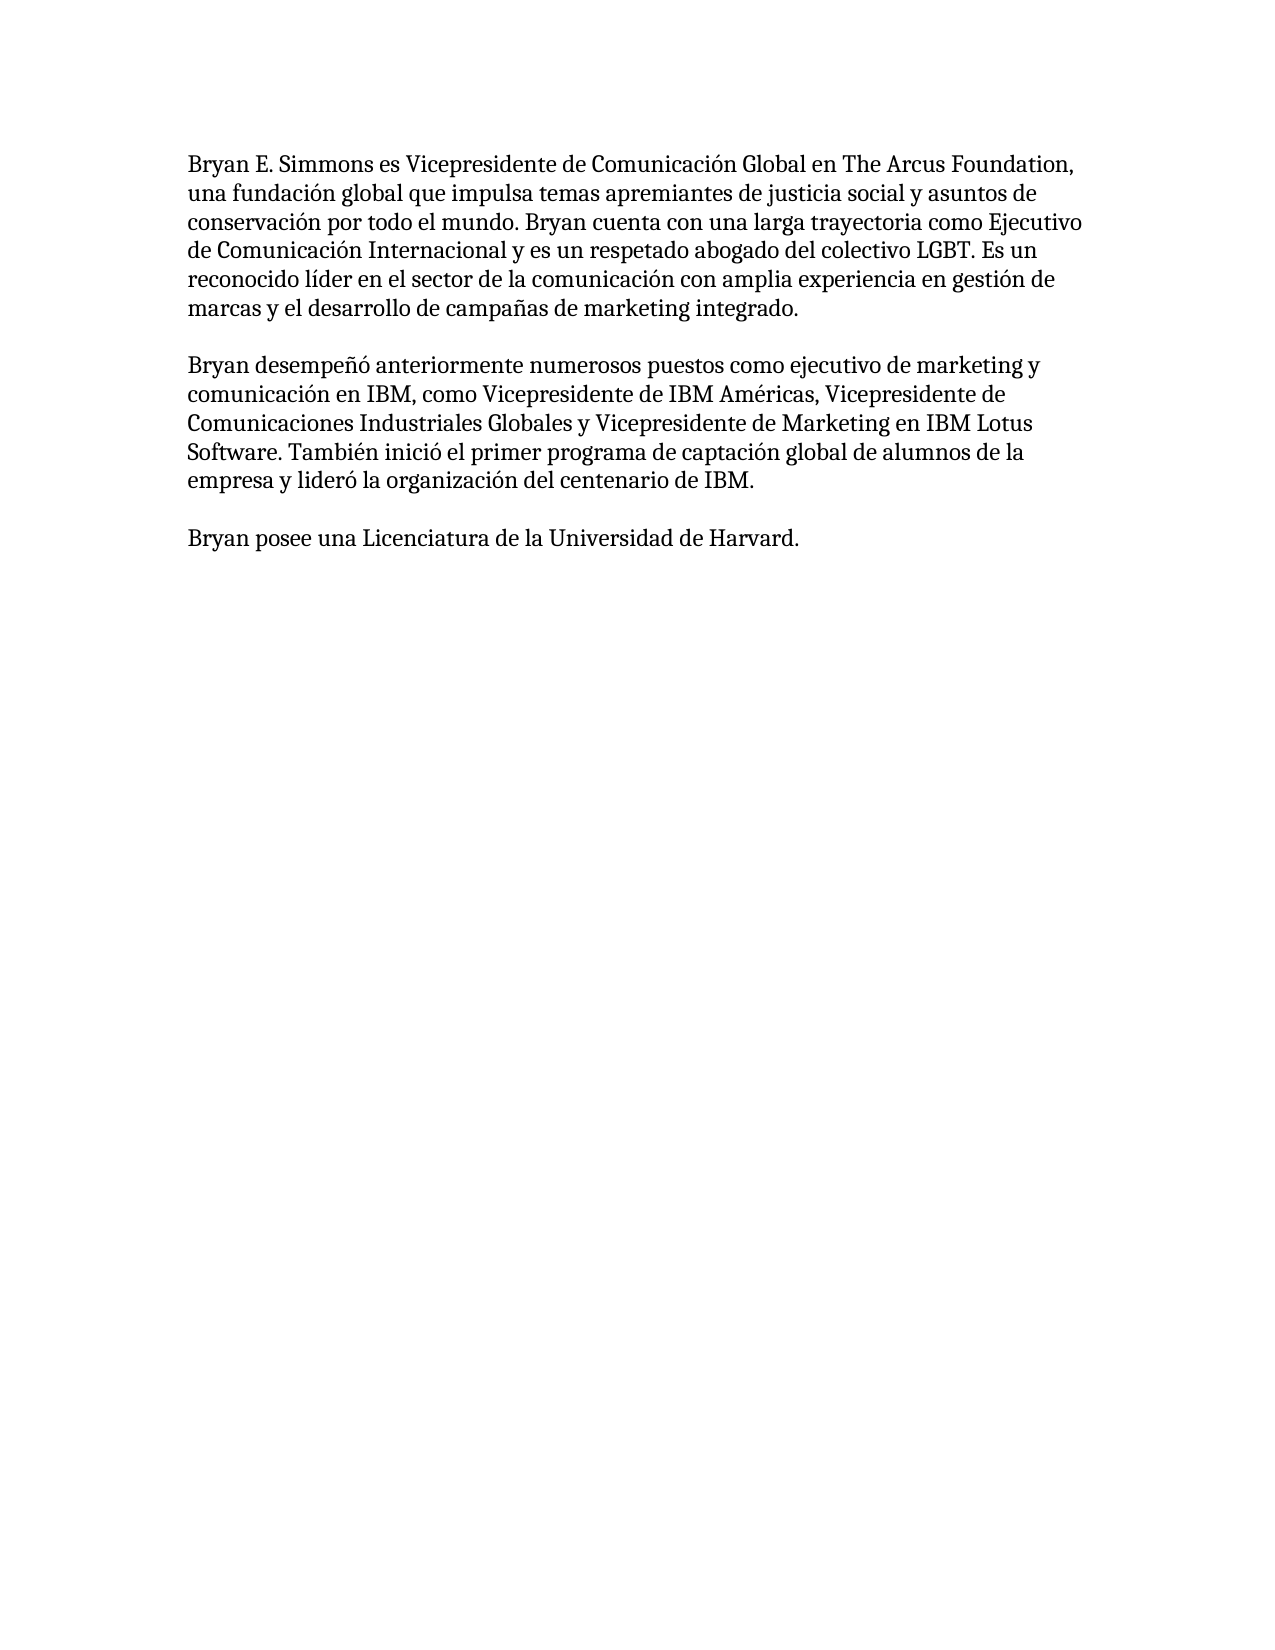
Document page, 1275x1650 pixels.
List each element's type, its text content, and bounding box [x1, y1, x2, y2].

text Bryan E. Simmons es Vicepresidente de Comunicación Global en The Arcus Foundation, una fundación global que impulsa temas apremiantes de justicia social y asuntos de conservación por todo el mundo. Bryan cuenta con una larga trayectoria como Ejecutivo de Comunicación Internacional y es un respetado abogado del colectivo LGBT. Es un reconocido líder en el sector de la comunicación con amplia experiencia en gestión de marcas y el desarrollo de campañas de marketing integrado. [187, 150, 1087, 322]
text Bryan posee una Licenciatura de la Universidad de Harvard. [187, 524, 1087, 552]
text Bryan desempeñó anteriormente numerosos puestos como ejecutivo de marketing y comunicación en IBM, como Vicepresidente de IBM Américas, Vicepresidente de Comunicaciones Industriales Globales y Vicepresidente de Marketing en IBM Lotus Software. También inició el primer programa de captación global de alumnos de la empresa y lideró la organización del centenario de IBM. [187, 351, 1087, 495]
